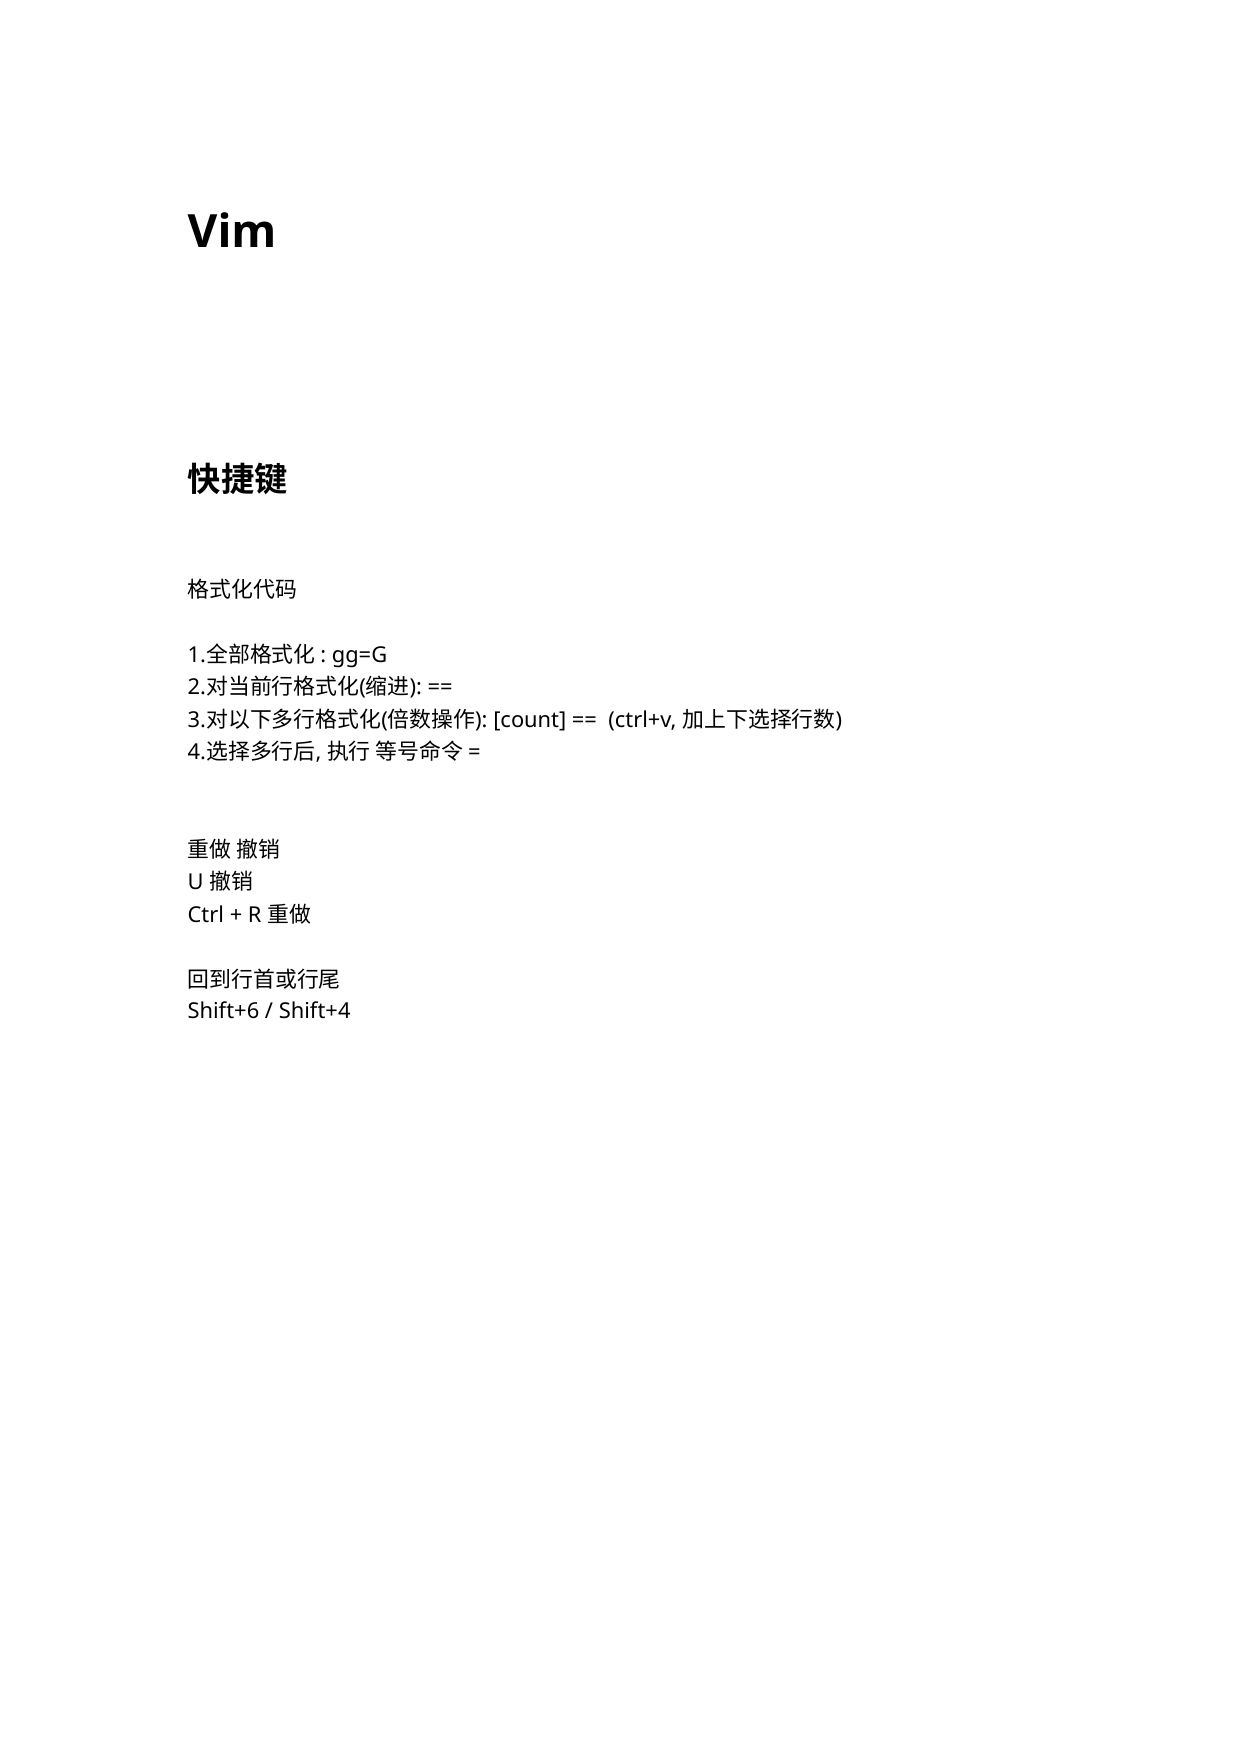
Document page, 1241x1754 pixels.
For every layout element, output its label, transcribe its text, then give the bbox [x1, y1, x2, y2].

text 4.选择多行后, 执行 等号命令 = [187, 734, 1053, 766]
text 1.全部格式化 : gg=G [187, 636, 1053, 669]
text Ctrl + R 重做 [187, 896, 1053, 929]
subtitle Vim [187, 197, 1053, 262]
text 2.对当前行格式化(缩进): == [187, 669, 1053, 701]
subtitle 快捷键 [187, 444, 1053, 509]
text 格式化代码 [187, 571, 1053, 604]
text 重做 撤销 [187, 831, 1053, 864]
text Shift+6 / Shift+4 [187, 994, 1053, 1026]
text 回到行首或行尾 [187, 961, 1053, 994]
text 3.对以下多行格式化(倍数操作): [count] == (ctrl+v, 加上下选择行数) [187, 701, 1053, 734]
text U 撤销 [187, 864, 1053, 896]
